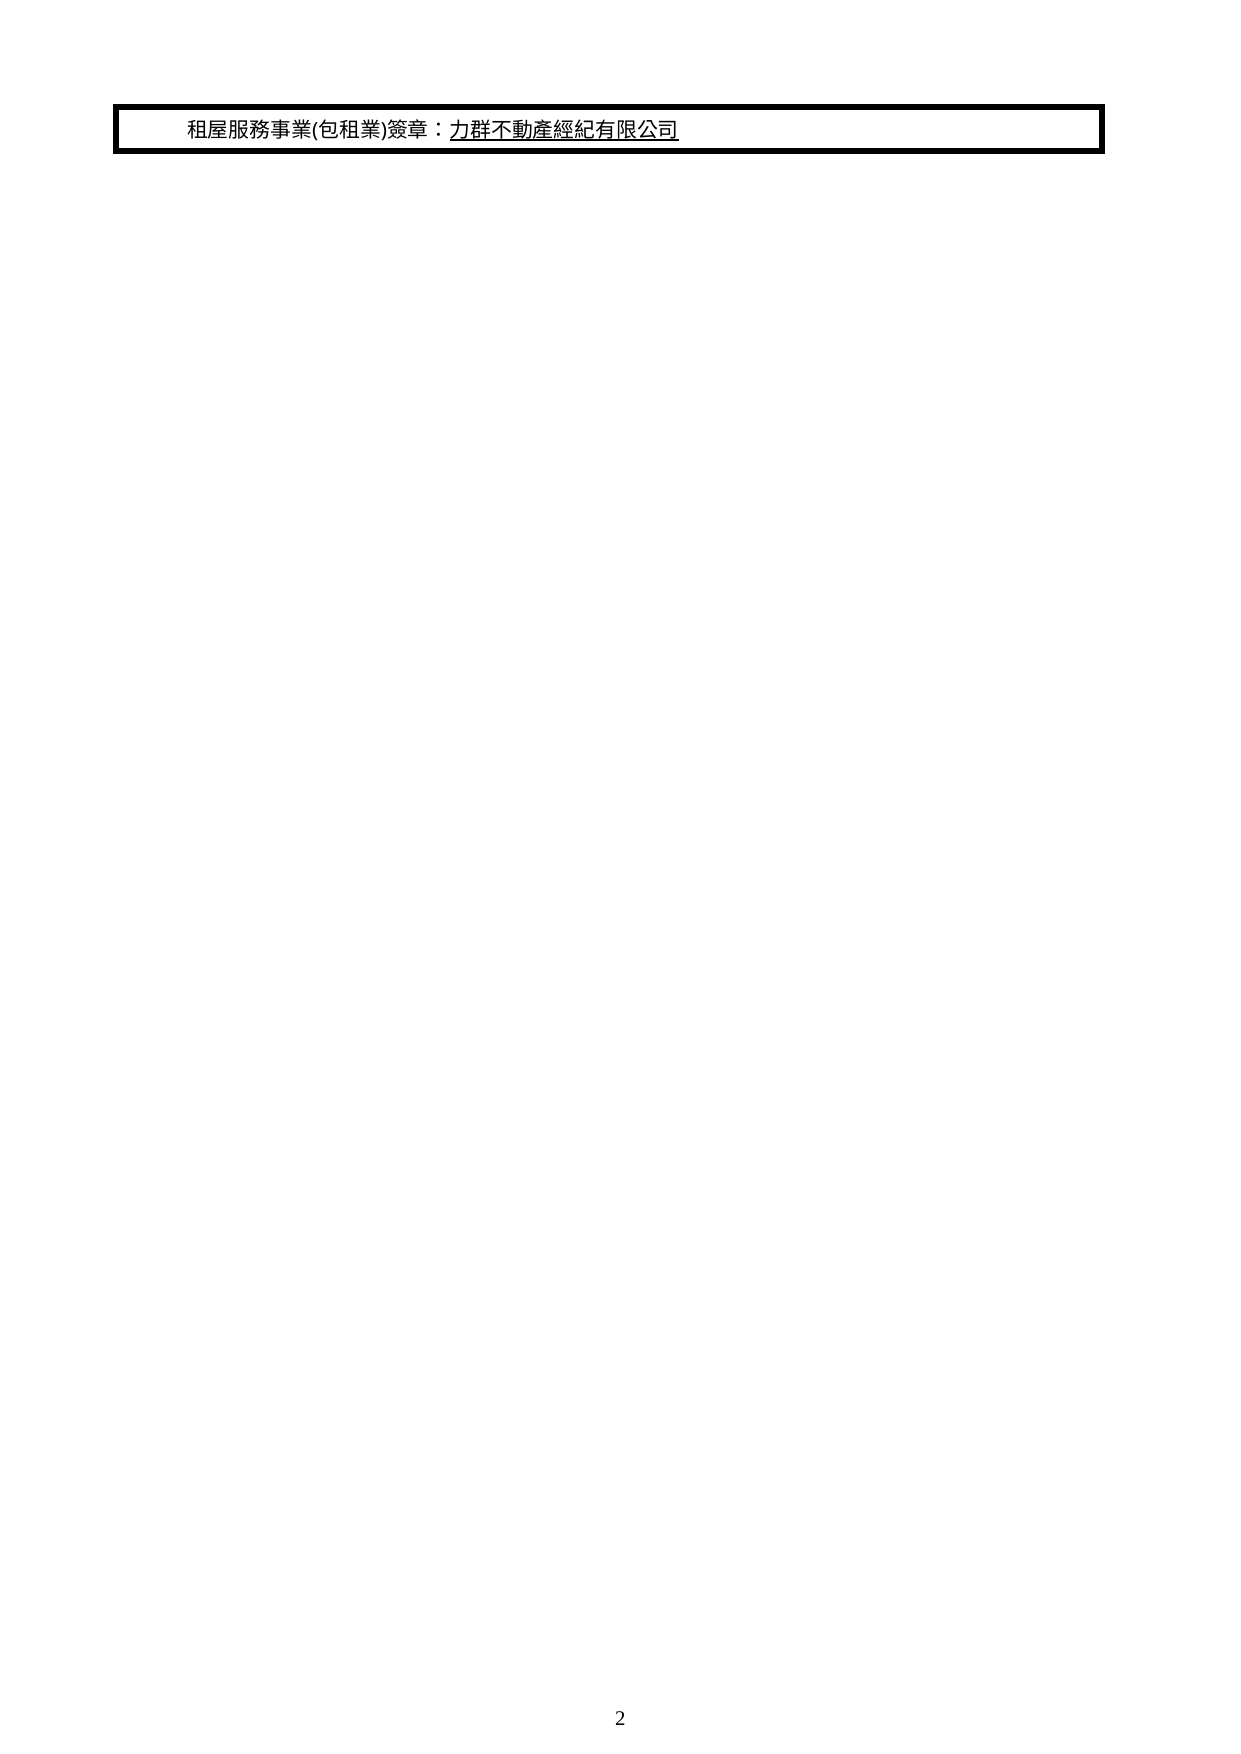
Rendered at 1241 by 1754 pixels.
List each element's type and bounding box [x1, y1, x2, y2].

table_header [119, 110, 1099, 147]
